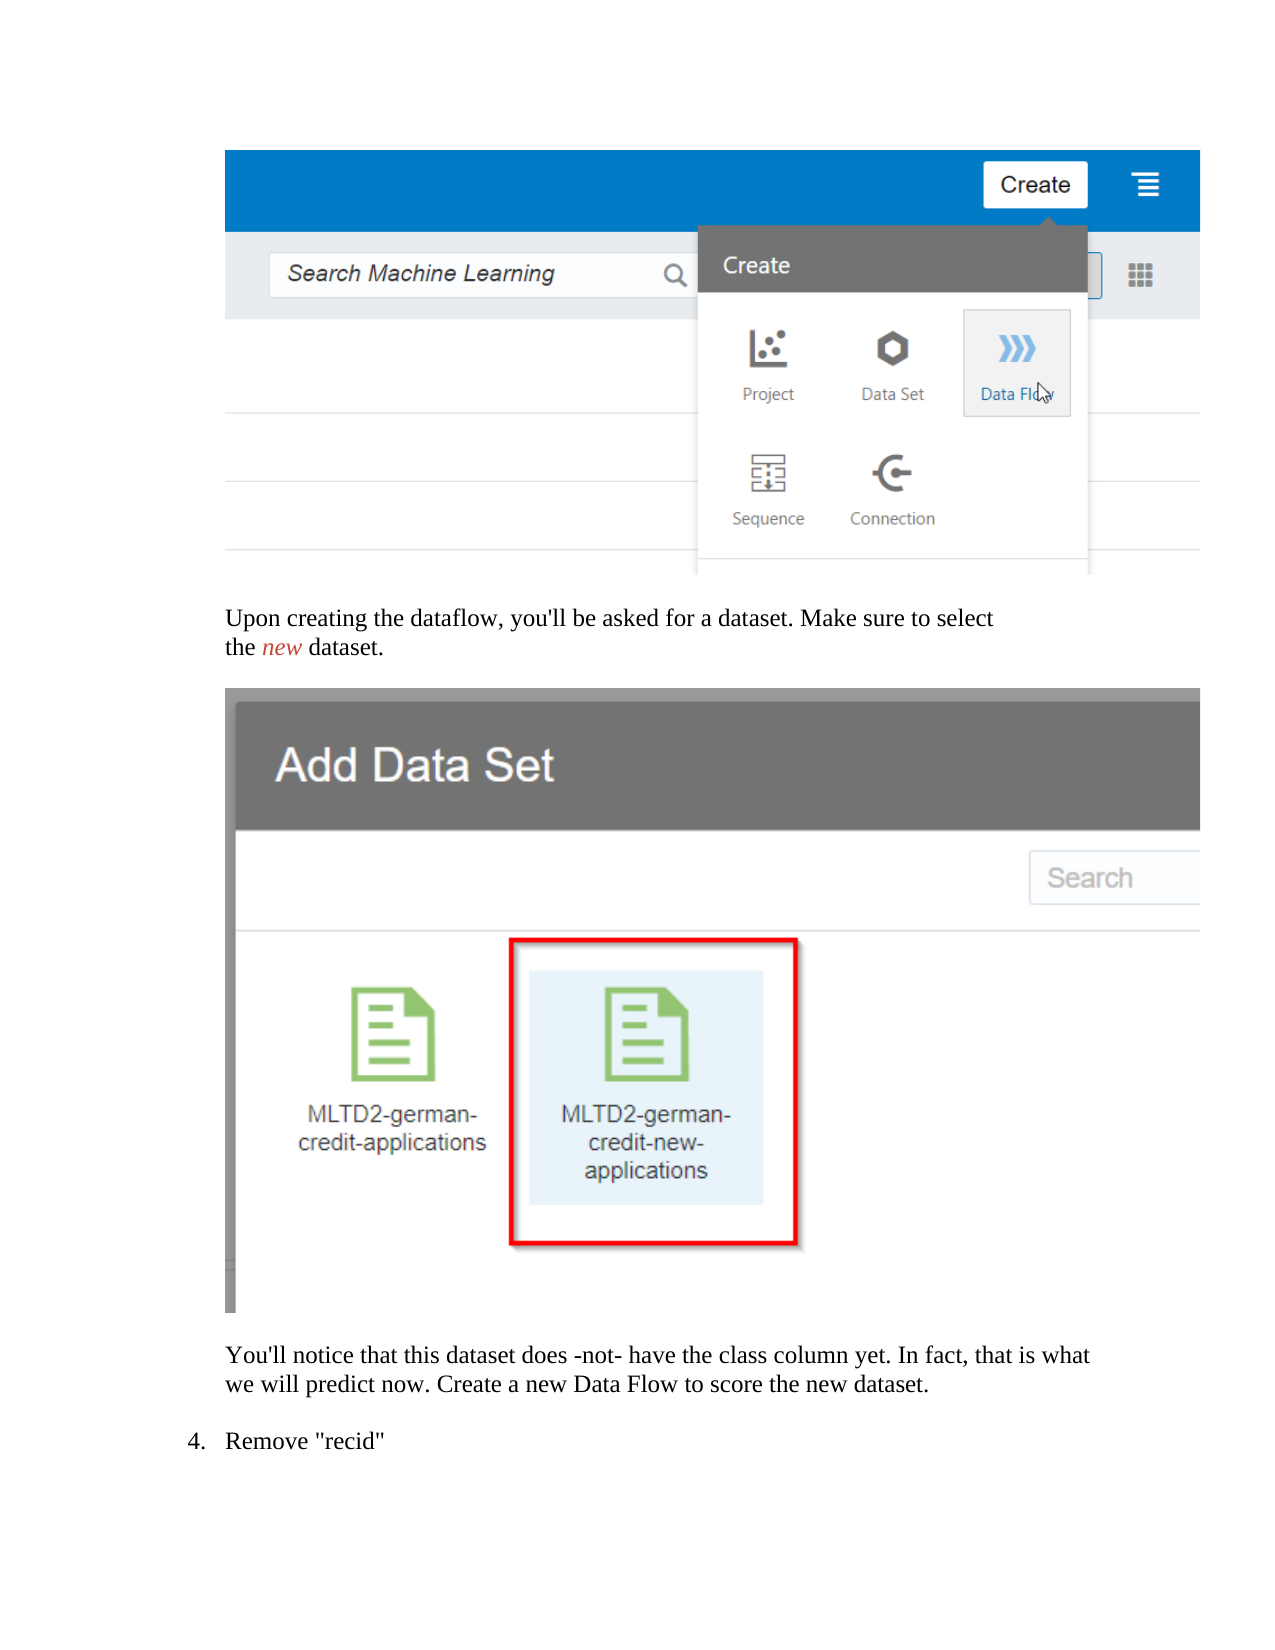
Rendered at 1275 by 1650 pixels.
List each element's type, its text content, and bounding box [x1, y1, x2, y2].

list Remove "recid" [187, 1426, 1125, 1455]
text You'll notice that this dataset does -not- have the class column yet. In fact, that is what we will predict now. Create a new Data Flow to score the new dataset. [225, 1341, 1125, 1398]
picture [225, 688, 1200, 1313]
text Upon creating the dataflow, you'll be asked for a dataset. Make sure to select the new dataset. [225, 603, 1125, 661]
picture [225, 150, 1200, 575]
